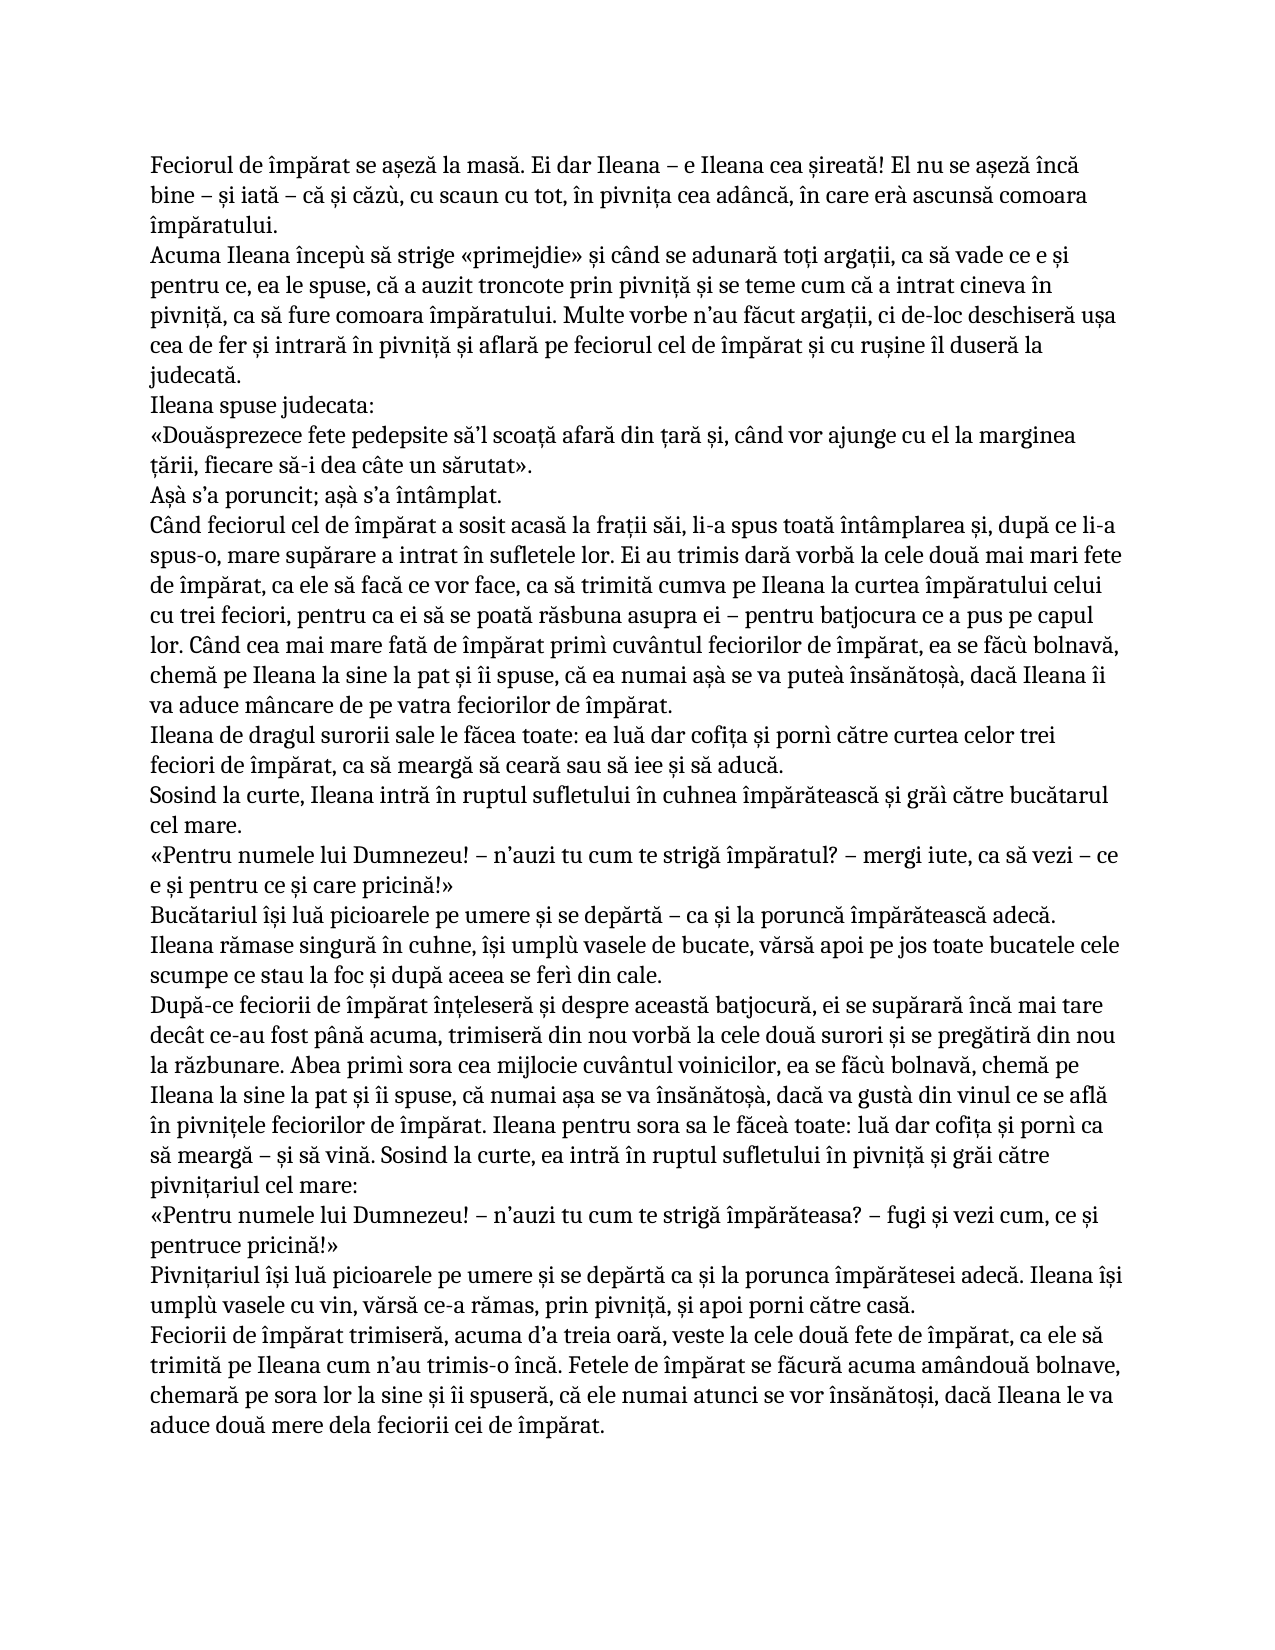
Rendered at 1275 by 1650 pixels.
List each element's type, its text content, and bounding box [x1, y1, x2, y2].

text Bucătariul își luă picioarele pe umere și se depărtă – ca și la poruncă împărătească adecă. Ileana rămase singură în cuhne, își umplù vasele de bucate, vărsă apoi pe jos toate bucatele cele scumpe ce stau la foc și după aceea se ferì din cale. [150, 900, 1125, 990]
text Sosind la curte, Ileana intră în ruptul sufletului în cuhnea împărătească și grăì către bucătarul cel mare. [150, 780, 1125, 840]
text «Douăsprezece fete pedepsite să’l scoață afară din țară și, când vor ajunge cu el la marginea țării, fiecare să-i dea câte un sărutat». [150, 420, 1125, 480]
text Ileana de dragul surorii sale le făcea toate: ea luă dar cofița și pornì către curtea celor trei feciori de împărat, ca să meargă să ceară sau să iee și să aducă. [150, 720, 1125, 780]
text Feciorul de împărat se așeză la masă. Ei dar Ileana – e Ileana cea șireată! El nu se așeză încă bine – și iată – că și căzù, cu scaun cu tot, în pivnița cea adâncă, în care erà ascunsă comoara împăratului. [150, 150, 1125, 240]
text Acuma Ileana începù să strige «primejdie» și când se adunară toți argații, ca să vade ce e și pentru ce, ea le spuse, că a auzit troncote prin pivniță și se teme cum că a intrat cineva în pivniță, ca să fure comoara împăratului. Multe vorbe n’au făcut argații, ci de-loc deschiseră ușa cea de fer și intrară în pivniță și aflară pe feciorul cel de împărat și cu rușine îl duseră la judecată. [150, 240, 1125, 390]
text «Pentru numele lui Dumnezeu! – n’auzi tu cum te strigă împărăteasa? – fugi și vezi cum, ce și pentruce pricină!» [150, 1200, 1125, 1260]
text «Pentru numele lui Dumnezeu! – n’auzi tu cum te strigă împăratul? – mergi iute, ca să vezi – ce e și pentru ce și care pricină!» [150, 840, 1125, 900]
text Așà s’a poruncit; așà s’a întâmplat. [150, 480, 1125, 510]
text Feciorii de împărat trimiseră, acuma d’a treia oară, veste la cele două fete de împărat, ca ele să trimită pe Ileana cum n’au trimis-o încă. Fetele de împărat se făcură acuma amândouă bolnave, chemară pe sora lor la sine și îi spuseră, că ele numai atunci se vor însănătoși, dacă Ileana le va aduce două mere dela feciorii cei de împărat. [150, 1320, 1125, 1440]
text După-ce feciorii de împărat înțeleseră și despre această batjocură, ei se supărară încă mai tare decât ce-au fost până acuma, trimiseră din nou vorbă la cele două surori și se pregătiră din nou la răzbunare. Abea primì sora cea mijlocie cuvântul voinicilor, ea se făcù bolnavă, chemă pe Ileana la sine la pat și îi spuse, că numai așa se va însănătoșà, dacă va gustà din vinul ce se află în pivnițele feciorilor de împărat. Ileana pentru sora sa le făceà toate: luă dar cofița și pornì ca să meargă – și să vină. Sosind la curte, ea intră în ruptul sufletului în pivniță și grăi către pivnițariul cel mare: [150, 990, 1125, 1200]
text Pivnițariul își luă picioarele pe umere și se depărtă ca și la porunca împărătesei adecă. Ileana își umplù vasele cu vin, vărsă ce-a rămas, prin pivniță, și apoi porni către casă. [150, 1260, 1125, 1320]
text Când feciorul cel de împărat a sosit acasă la frații săi, li-a spus toată întâmplarea și, după ce li-a spus-o, mare supărare a intrat în sufletele lor. Ei au trimis dară vorbă la cele două mai mari fete de împărat, ca ele să facă ce vor face, ca să trimită cumva pe Ileana la curtea împăratului celui cu trei feciori, pentru ca ei să se poată răsbuna asupra ei – pentru batjocura ce a pus pe capul lor. Când cea mai mare fată de împărat primì cuvântul feciorilor de împărat, ea se făcù bolnavă, chemă pe Ileana la sine la pat și îi spuse, că ea numai așà se va puteà însănătoșà, dacă Ileana îi va aduce mâncare de pe vatra feciorilor de împărat. [150, 510, 1125, 720]
text Ileana spuse judecata: [150, 390, 1125, 420]
